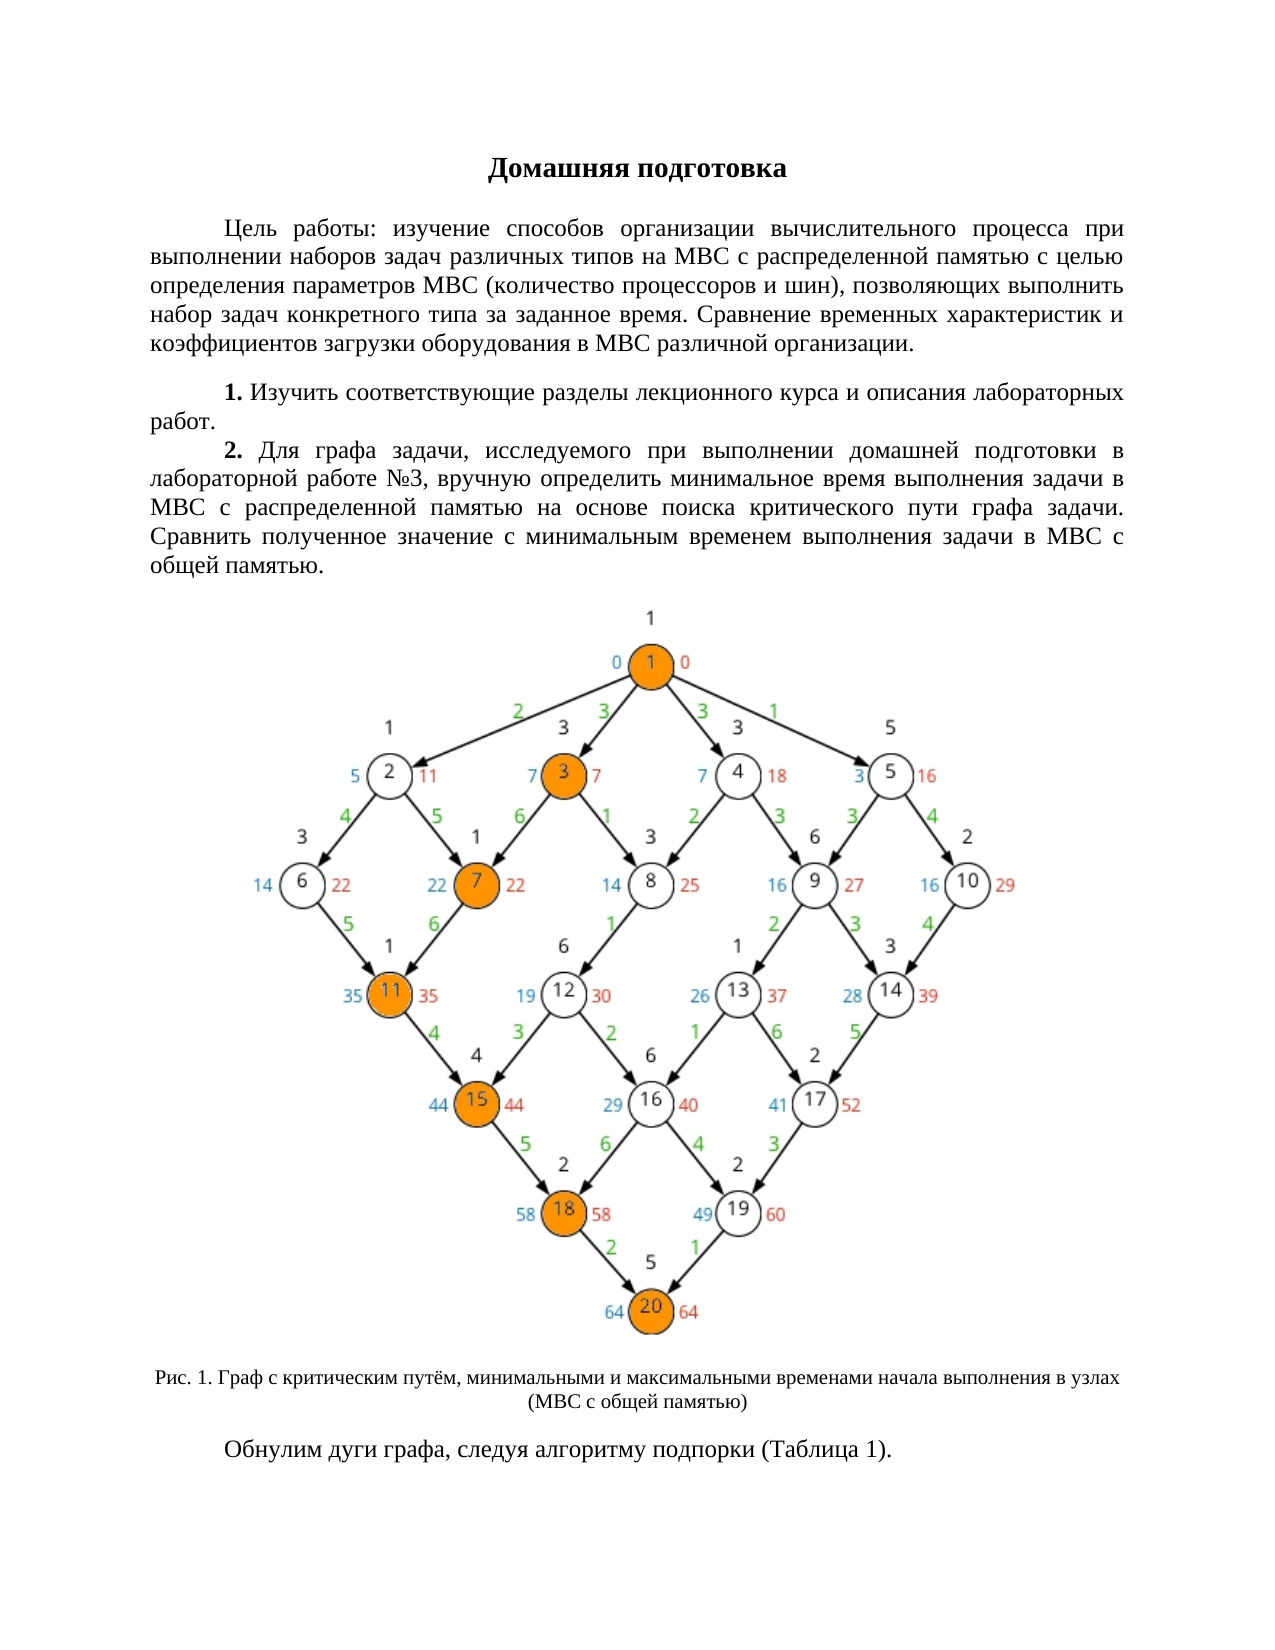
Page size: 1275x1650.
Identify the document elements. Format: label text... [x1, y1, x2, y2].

text 2. Для графа задачи, исследуемого при выполнении домашней подготовки в лабораторной работе №3, вручную определить минимальное время выполнения задачи в МВС с распределенной памятью на основе поиска критического пути графа задачи. Сравнить полученное значение с минимальным временем выполнения задачи в МВС с общей памятью. [150, 435, 1125, 578]
picture [230, 599, 1045, 1345]
text Рис. 1. Граф с критическим путём, минимальными и максимальными временами начала выполнения в узлах (МВС с общей памятью) [150, 1365, 1125, 1413]
text Обнулим дуги графа, следуя алгоритму подпорки (Таблица 1). [150, 1434, 1125, 1463]
text 1. Изучить соответствующие разделы лекционного курса и описания лабораторных работ. [150, 377, 1125, 435]
text Цель работы: изучение способов организации вычислительного процесса при выполнении наборов задач различных типов на МВС с распределенной памятью c целью определения параметров МВС (количество процессоров и шин), позволяющих выполнить набор задач конкретного типа за заданное время. Сравнение временных характеристик и коэффициентов загрузки оборудования в МВС различной организации. [150, 213, 1125, 356]
text Домашняя подготовка [150, 150, 1125, 183]
